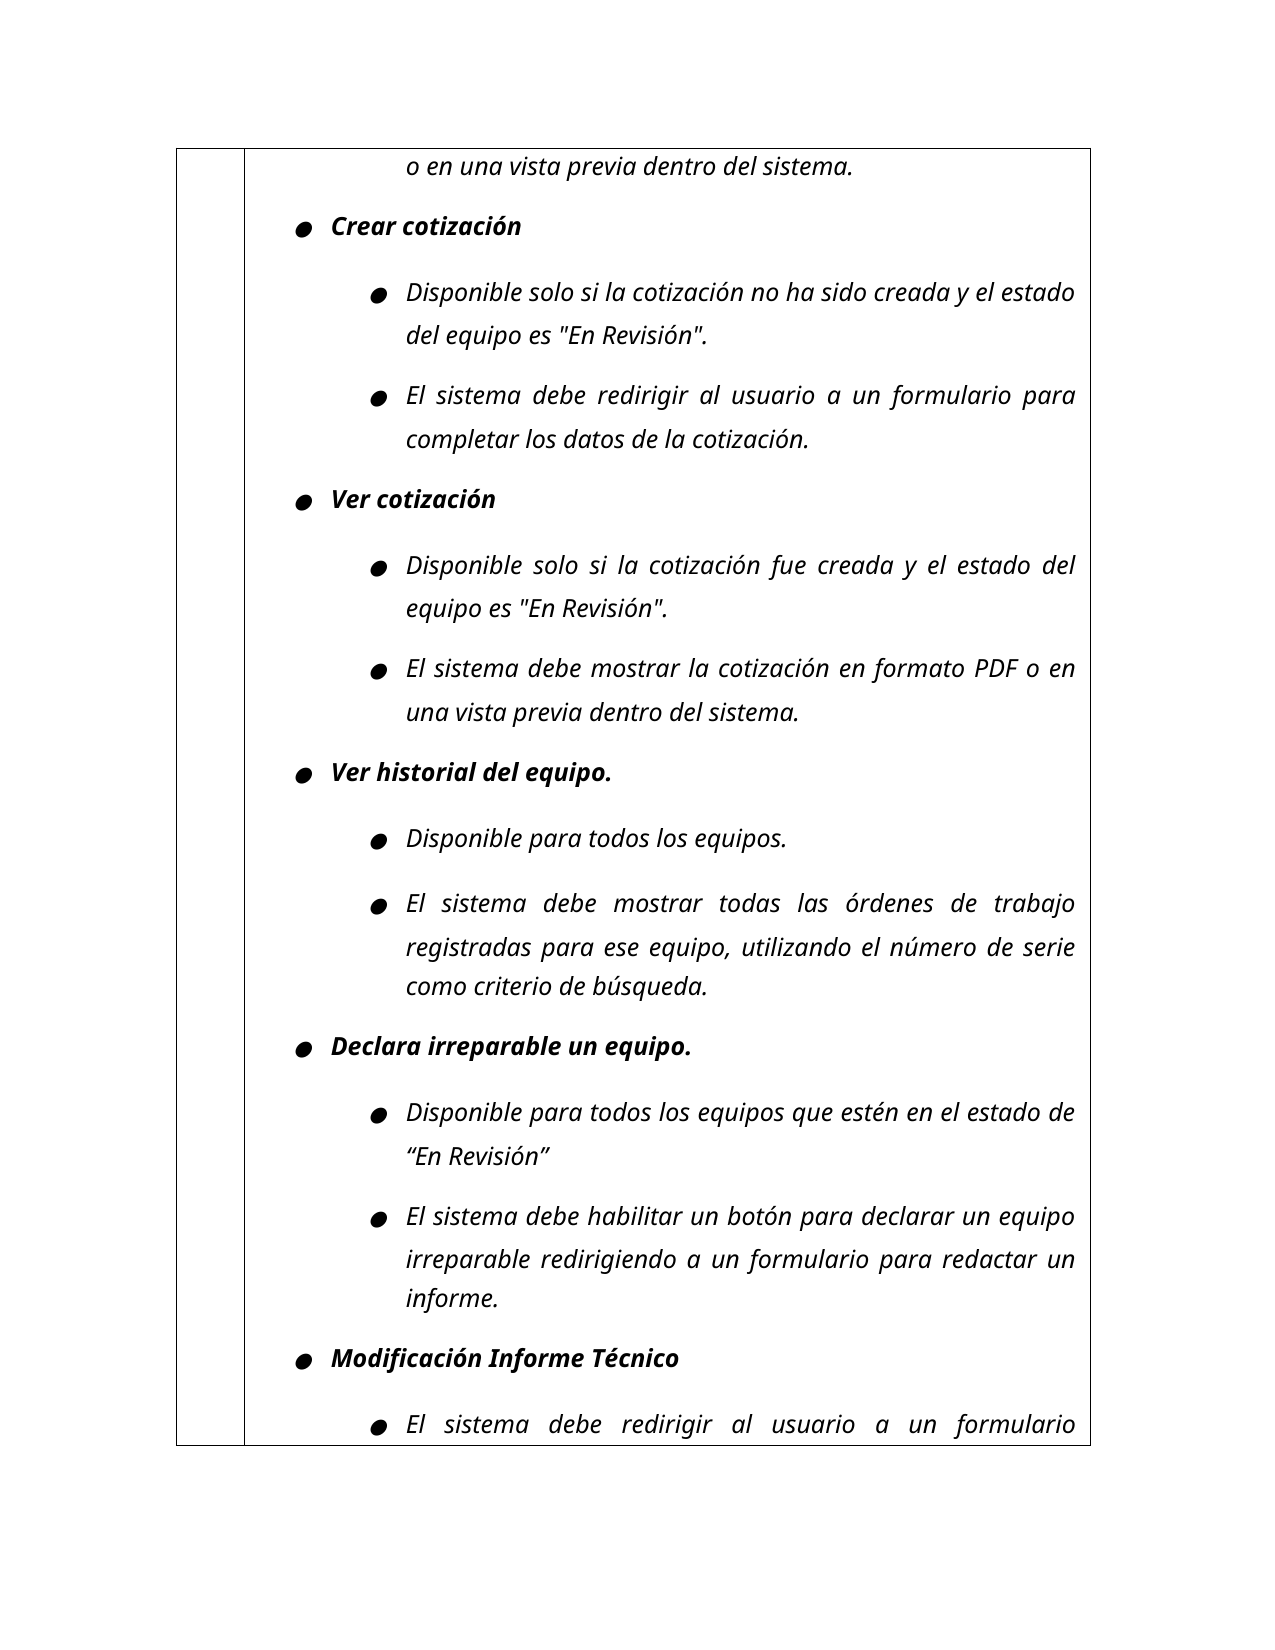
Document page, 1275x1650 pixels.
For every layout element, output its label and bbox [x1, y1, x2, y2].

table_cell [177, 149, 244, 1445]
table_cell [245, 149, 1090, 1445]
